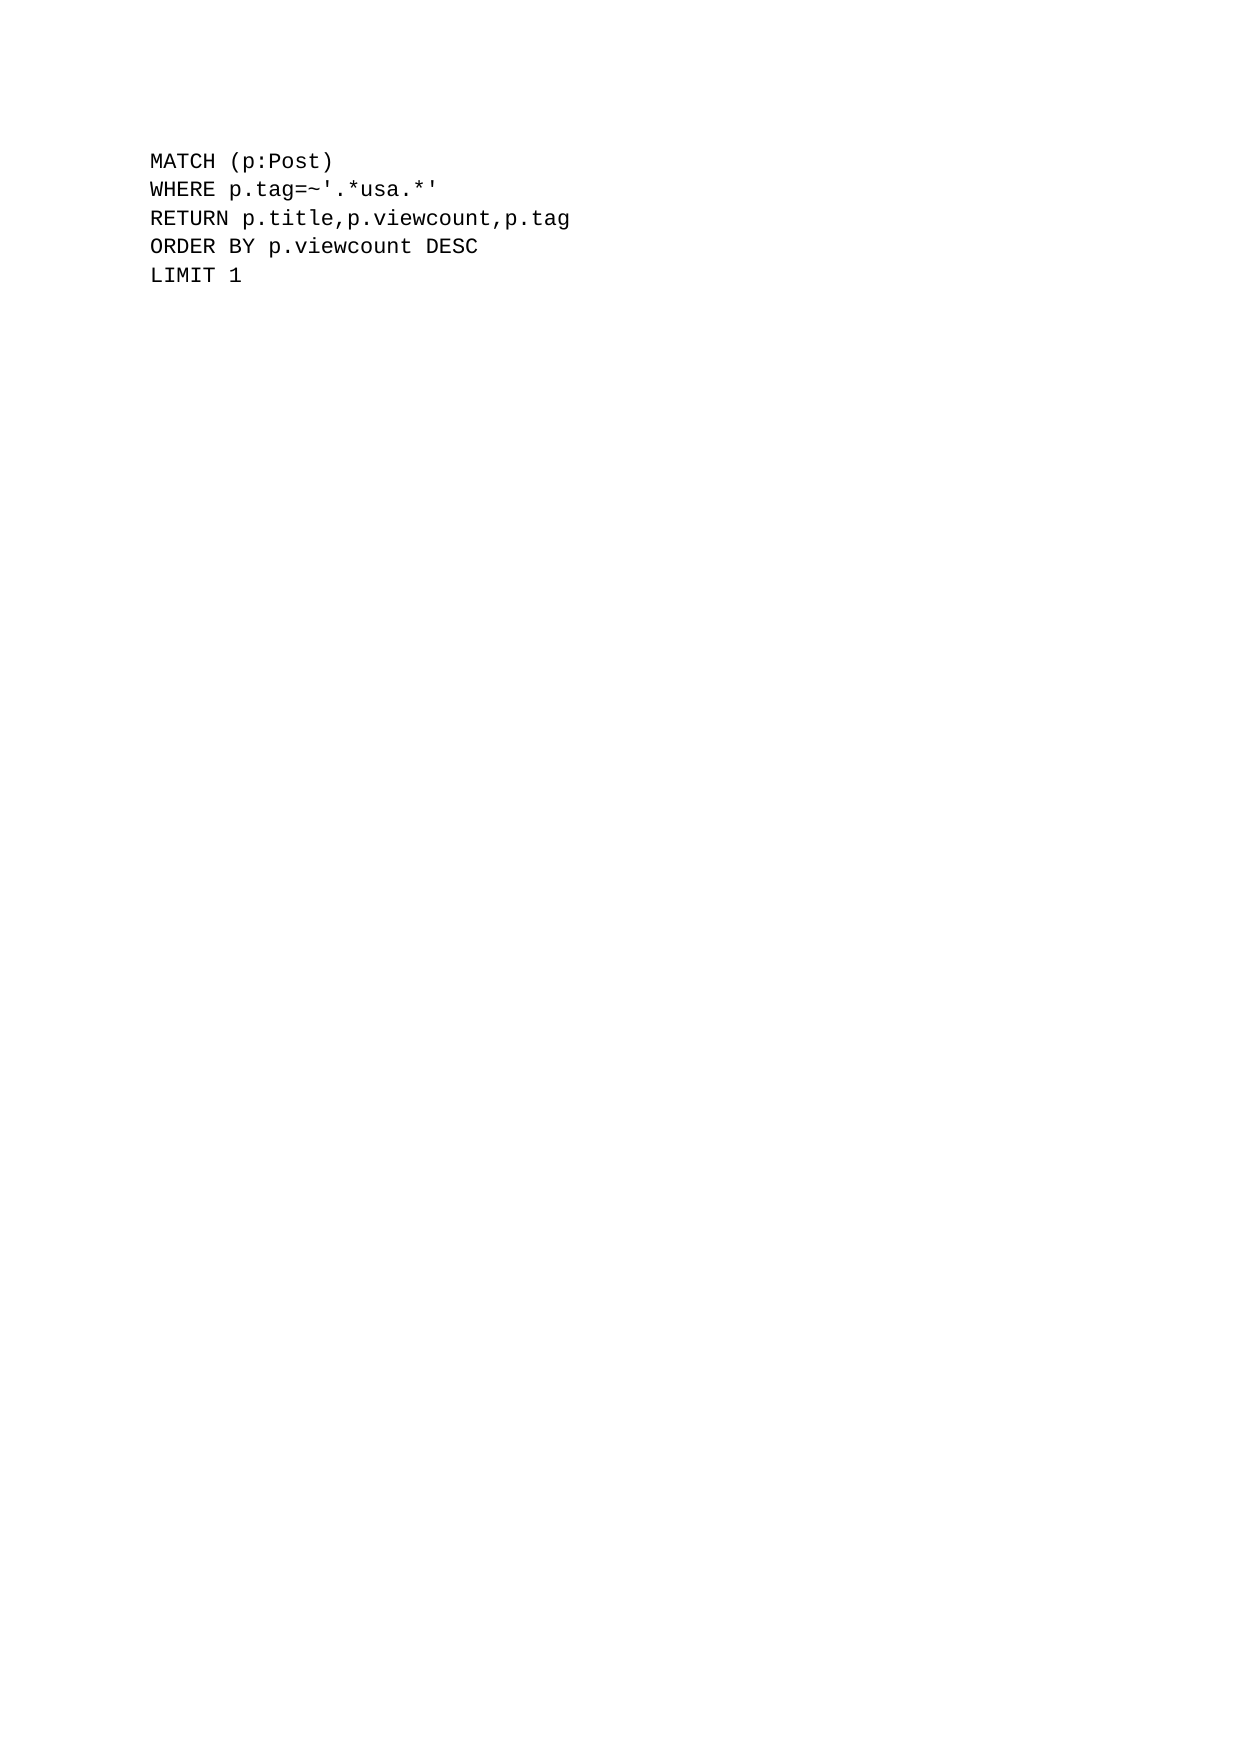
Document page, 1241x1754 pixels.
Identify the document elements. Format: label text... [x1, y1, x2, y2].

text MATCH (p:Post) WHERE p.tag=~'.*usa.*' RETURN p.title,p.viewcount,p.tag ORDER BY p.viewcount DESC LIMIT 1 [150, 150, 1090, 288]
